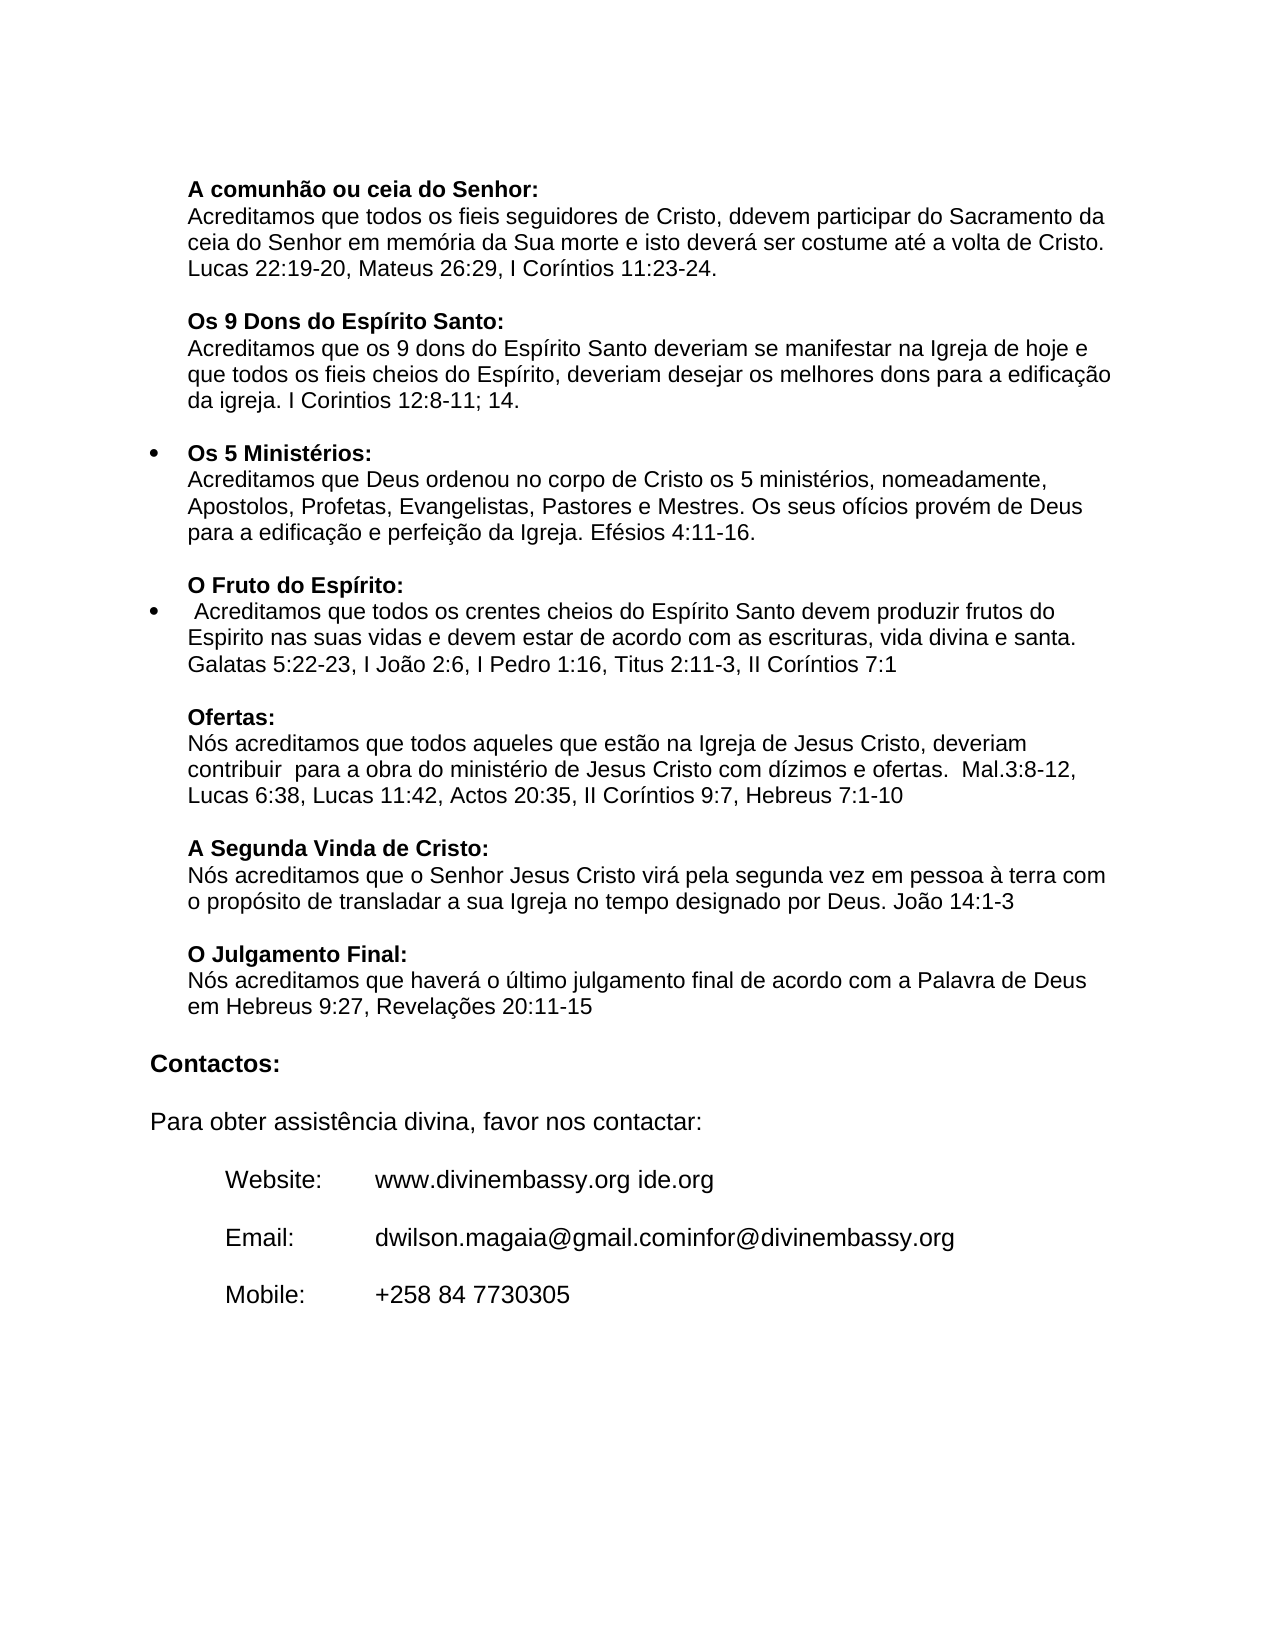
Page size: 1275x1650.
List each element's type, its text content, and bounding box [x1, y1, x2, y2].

text O Julgamento Final: Nós acreditamos que haverá o último julgamento final de acordo com a Palavra de Deus em Hebreus 9:27, Revelações 20:11-15 [187, 941, 1125, 1020]
text Website: www.divinembassy.org ide.org [150, 1165, 1125, 1193]
list Acreditamos que todos os crentes cheios do Espírito Santo devem produzir frutos do Espirito nas suas vidas e devem estar de acordo com as escrituras, vida divina e santa. Galatas 5:22-23, I João 2:6, I Pedro 1:16, Titus 2:11-3, II Coríntios 7:1 Ofertas: Nós acreditamos que todos aqueles que estão na Igreja de Jesus Cristo, deveriam contribuir para a obra do ministério de Jesus Cristo com dízimos e ofertas. Mal.3:8-12, Lucas 6:38, Lucas 11:42, Actos 20:35, II Coríntios 9:7, Hebreus 7:1-10 A Segunda Vinda de Cristo: Nós acreditamos que o Senhor Jesus Cristo virá pela segunda vez em pessoa à terra com o propósito de transladar a sua Igreja no tempo designado por Deus. João 14:1-3 [150, 598, 1125, 914]
text Mobile: +258 84 7730305 [225, 1281, 1125, 1309]
list Os 5 Ministérios: [150, 440, 1125, 466]
list Acreditamos que Deus ordenou no corpo de Cristo os 5 ministérios, nomeadamente, Apostolos, Profetas, Evangelistas, Pastores e Mestres. Os seus ofícios provém de Deus para a edificação e perfeição da Igreja. Efésios 4:11-16. O Fruto do Espírito: [187, 466, 1125, 598]
text Email: dwilson.magaia@gmail.cominfor@divinembassy.org [150, 1223, 1125, 1251]
text Para obter assistência divina, favor nos contactar: [150, 1107, 1125, 1136]
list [150, 150, 1125, 413]
text Contactos: [150, 1049, 1125, 1078]
